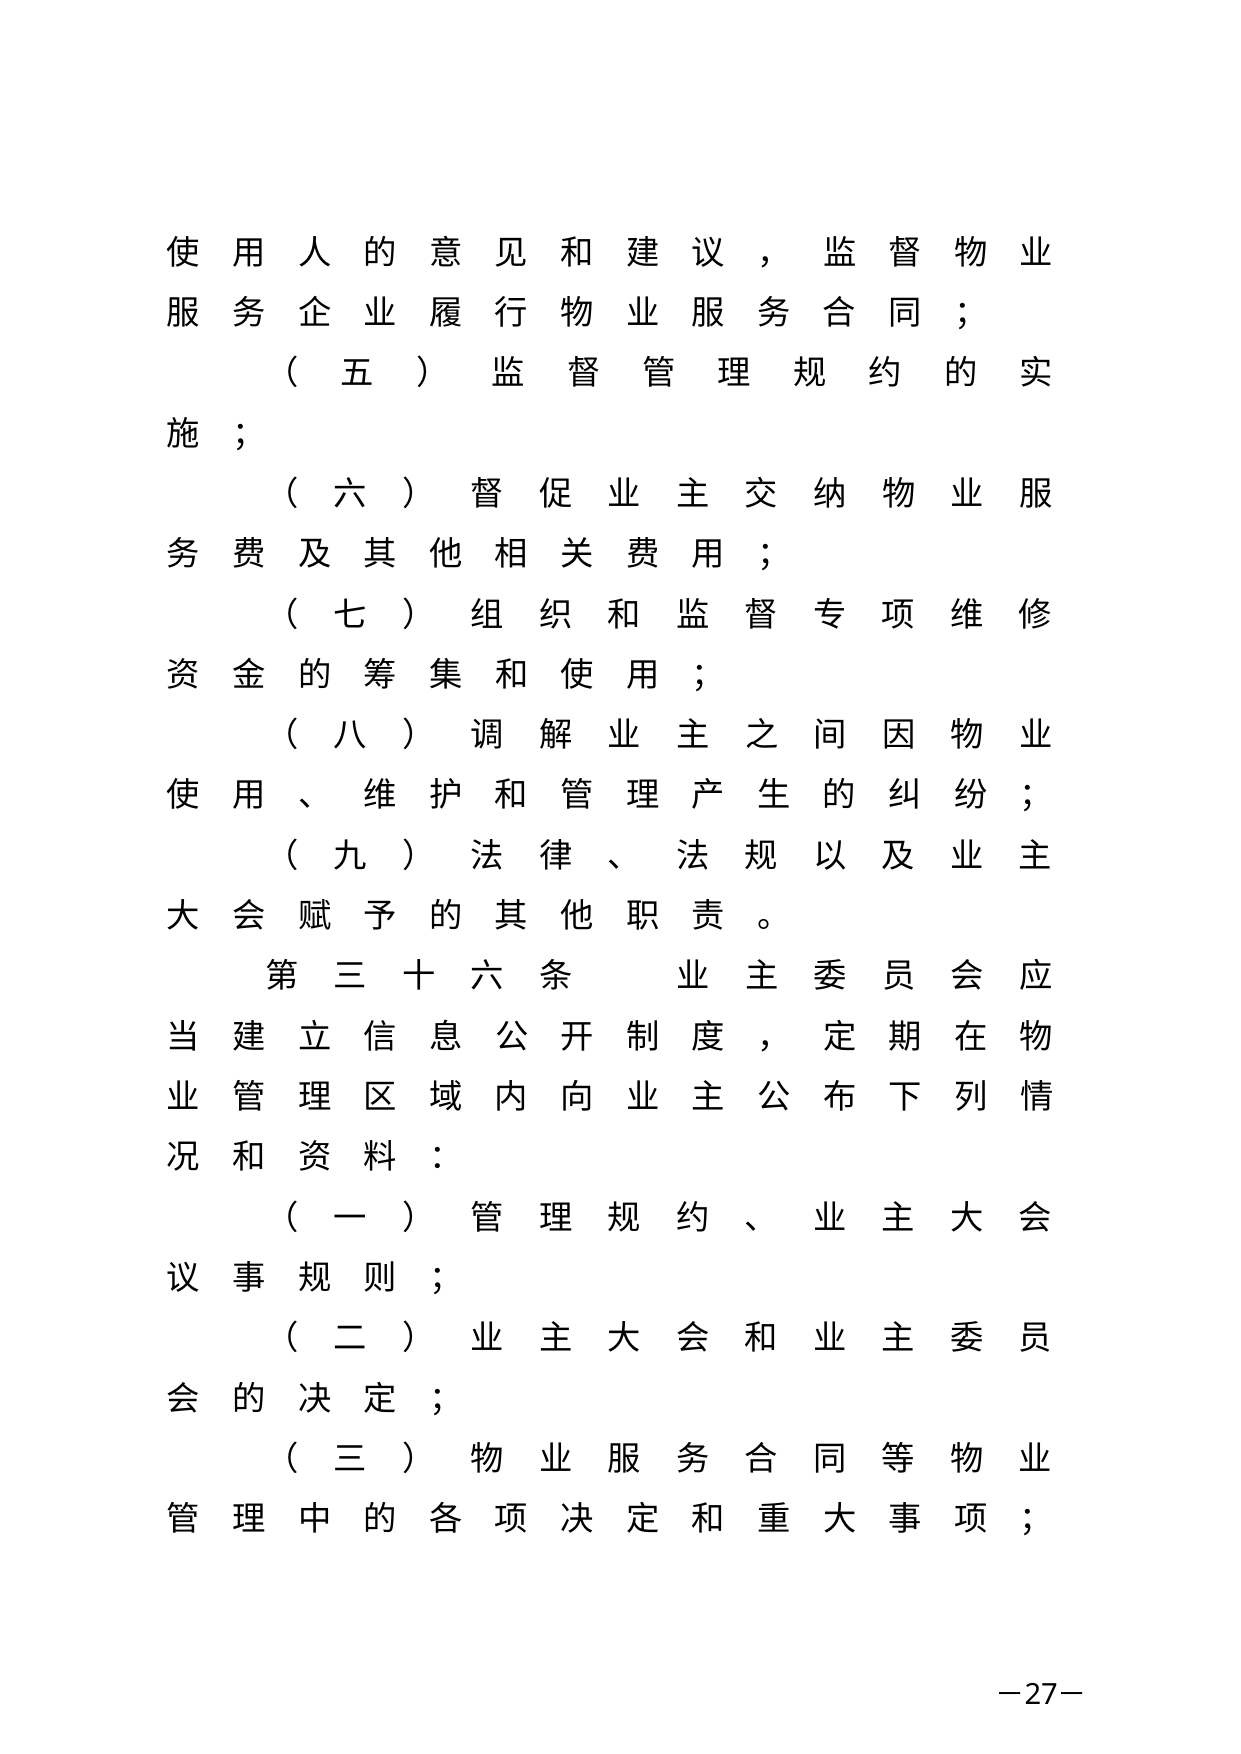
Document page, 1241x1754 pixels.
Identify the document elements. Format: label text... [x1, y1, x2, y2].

text （六）督促业主交纳物业服务费及其他相关费用； [167, 461, 1085, 581]
text 第三十六条 业主委员会应当建立信息公开制度，定期在物业管理区域内向业主公布下列情况和资料： [167, 943, 1085, 1184]
text （八）调解业主之间因物业使用、维护和管理产生的纠纷； [167, 702, 1085, 822]
text （二）业主大会和业主委员会的决定； [167, 1305, 1085, 1426]
text （三）物业服务合同等物业管理中的各项决定和重大事项； [167, 1426, 1085, 1546]
text （一）管理规约、业主大会议事规则； [167, 1184, 1085, 1305]
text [167, 219, 1085, 340]
text （七）组织和监督专项维修资金的筹集和使用； [167, 581, 1085, 702]
text （九）法律、法规以及业主大会赋予的其他职责。 [167, 822, 1085, 943]
text （五）监督管理规约的实施； [167, 340, 1085, 461]
